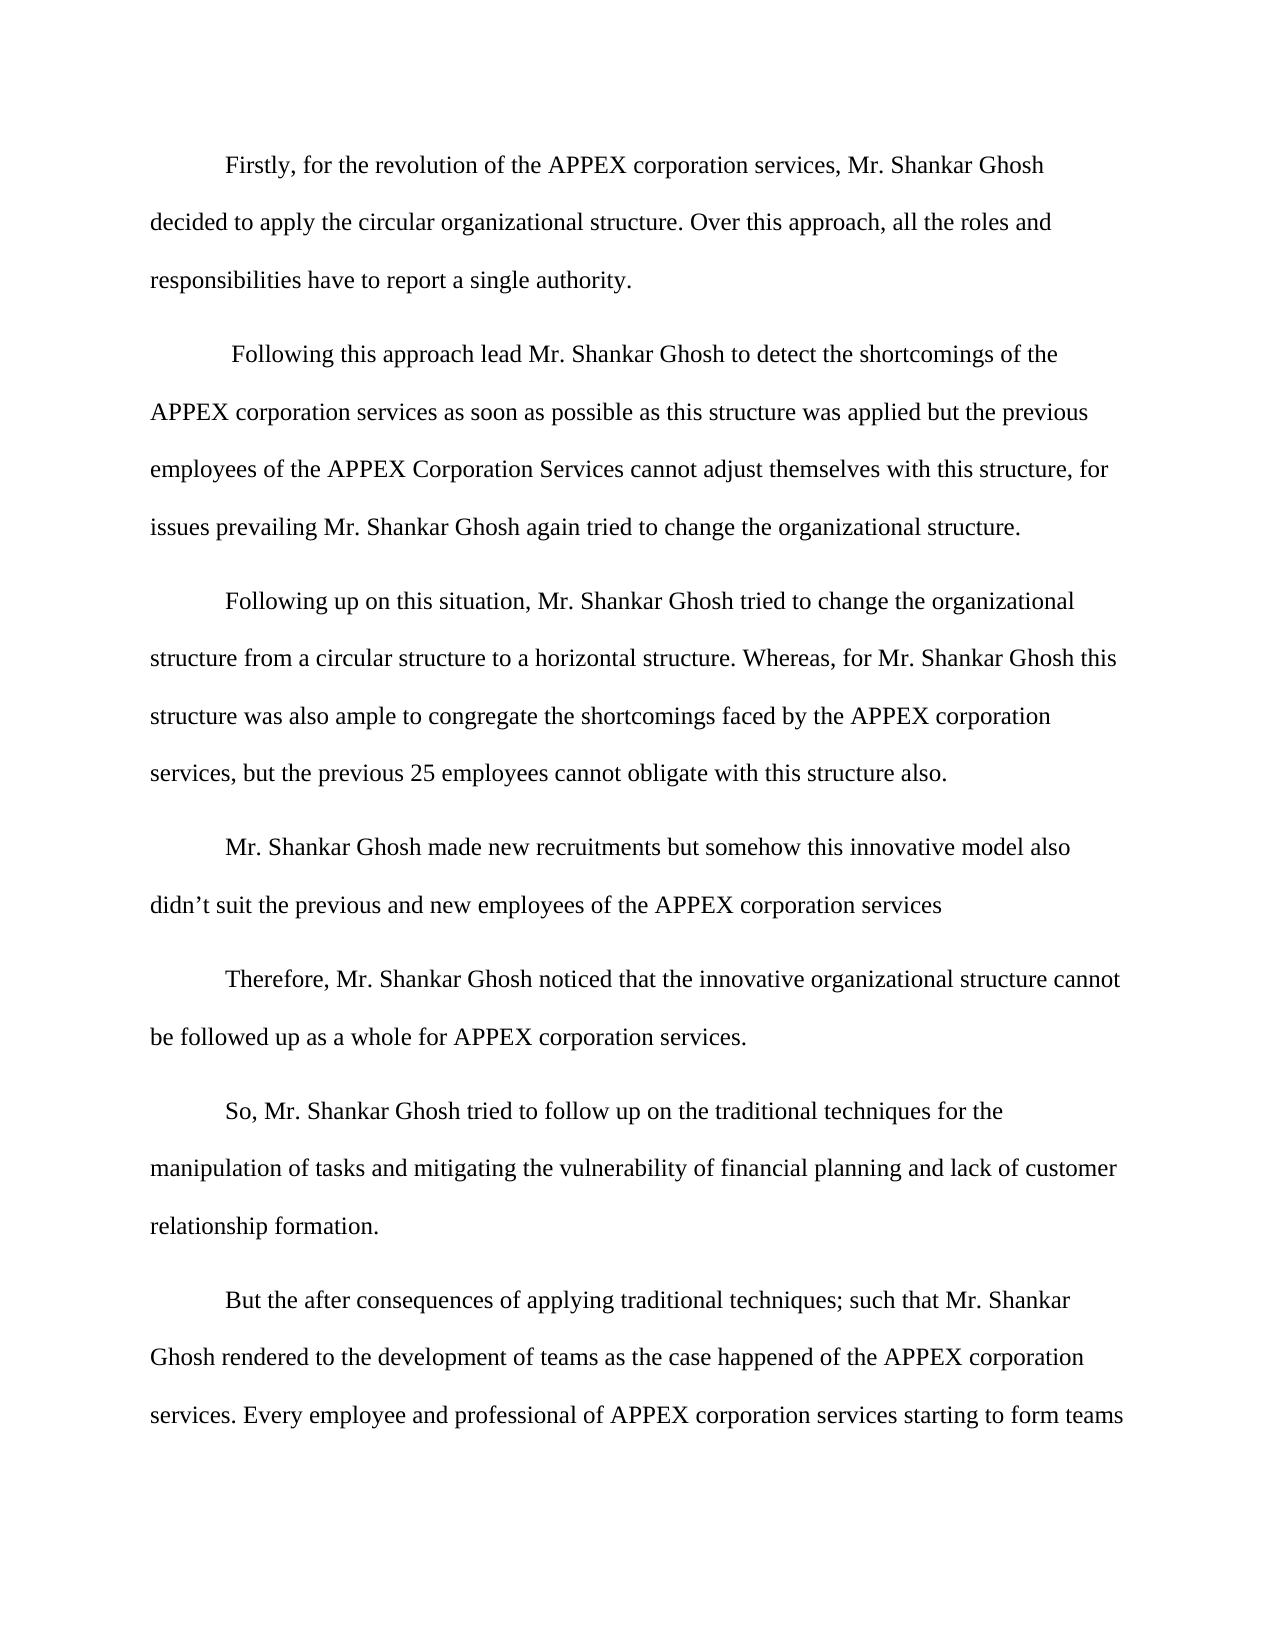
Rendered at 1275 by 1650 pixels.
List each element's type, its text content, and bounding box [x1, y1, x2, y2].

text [150, 1285, 1125, 1429]
text Following this approach lead Mr. Shankar Ghosh to detect the shortcomings of the APPEX corporation services as soon as possible as this structure was applied but the previous employees of the APPEX Corporation Services cannot adjust themselves with this structure, for issues prevailing Mr. Shankar Ghosh again tried to change the organizational structure. [150, 339, 1125, 540]
text Following up on this situation, Mr. Shankar Ghosh tried to change the organizational structure from a circular structure to a horizontal structure. Whereas, for Mr. Shankar Ghosh this structure was also ample to congregate the shortcomings faced by the APPEX corporation services, but the previous 25 employees cannot obligate with this structure also. [150, 586, 1125, 787]
text So, Mr. Shankar Ghosh tried to follow up on the traditional techniques for the manipulation of tasks and mitigating the vulnerability of financial planning and lack of customer relationship formation. [150, 1096, 1125, 1239]
text Mr. Shankar Ghosh made new recruitments but somehow this innovative model also didn’t suit the previous and new employees of the APPEX corporation services [150, 832, 1125, 919]
text Firstly, for the revolution of the APPEX corporation services, Mr. Shankar Ghosh decided to apply the circular organizational structure. Over this approach, all the roles and responsibilities have to report a single authority. [150, 150, 1125, 294]
text Therefore, Mr. Shankar Ghosh noticed that the innovative organizational structure cannot be followed up as a whole for APPEX corporation services. [150, 964, 1125, 1050]
